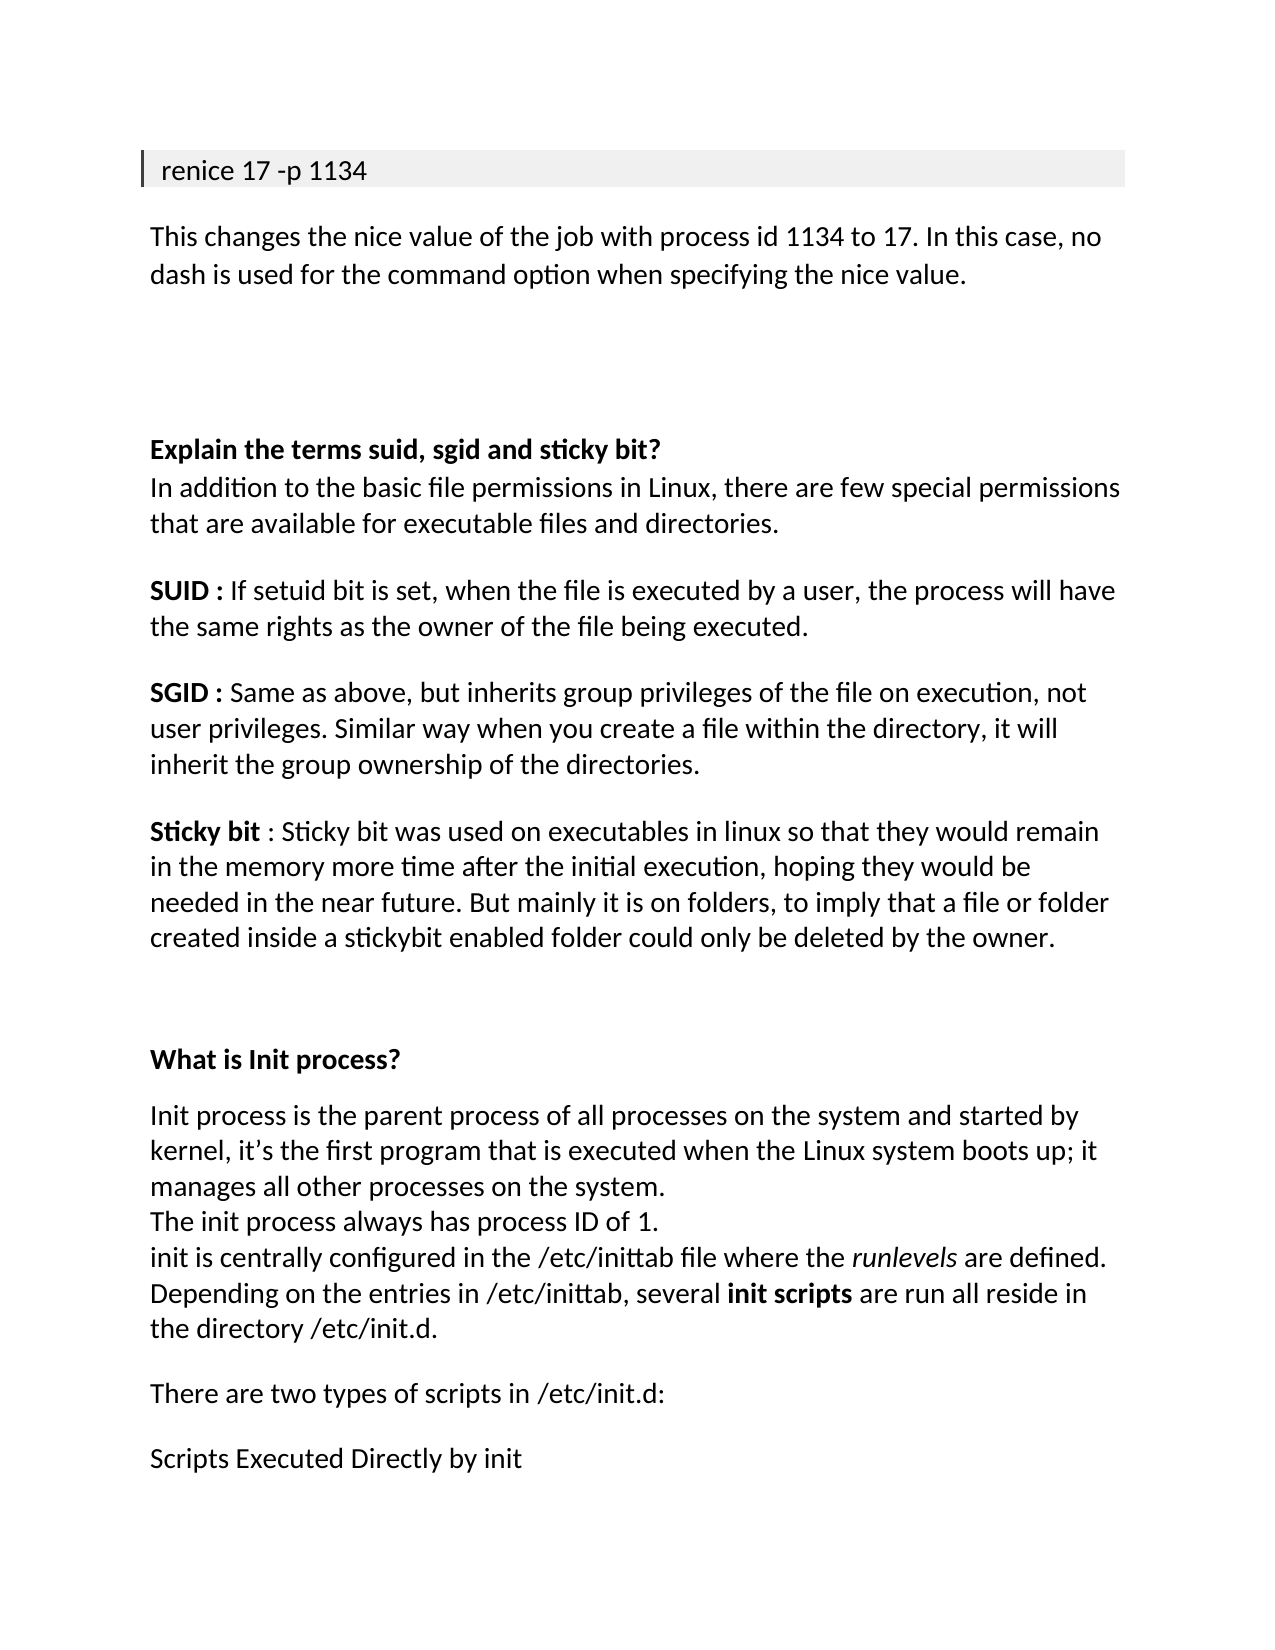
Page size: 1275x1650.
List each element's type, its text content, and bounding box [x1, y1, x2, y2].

text This changes the nice value of the job with process id 1134 to 17. In this case, no dash is used for the command option when specifying the nice value. [150, 217, 1125, 292]
text Scripts Executed Directly by init [150, 1440, 1125, 1476]
text What is Init process? [150, 1041, 1125, 1077]
text renice 17 -p 1134 [144, 150, 1125, 187]
text In addition to the basic file permissions in Linux, there are few special permissions that are available for executable files and directories. [150, 469, 1125, 541]
text SGID : Same as above, but inherits group privileges of the file on execution, not user privileges. Similar way when you create a file within the directory, it will inherit the group ownership of the directories. [150, 674, 1125, 781]
text Sticky bit : Sticky bit was used on executables in linux so that they would remain in the memory more time after the initial execution, hoping they would be needed in the near future. But mainly it is on folders, to imply that a file or folder created inside a stickybit enabled folder could only be deleted by the owner. [150, 813, 1125, 955]
text SUID : If setuid bit is set, when the file is executed by a user, the process will have the same rights as the owner of the file being executed. [150, 572, 1125, 643]
text There are two types of scripts in /etc/init.d: [150, 1375, 1125, 1411]
text The init process always has process ID of 1. [150, 1203, 1125, 1239]
text Init process is the parent process of all processes on the system and started by kernel, it’s the first program that is executed when the Linux system boots up; it manages all other processes on the system. [150, 1097, 1125, 1203]
subtitle Explain the terms suid, sgid and sticky bit? [150, 431, 1125, 467]
text init is centrally configured in the /etc/inittab file where the runlevels are defined. Depending on the entries in /etc/inittab, several init scripts are run all reside in the directory /etc/init.d. [438, 1239, 1125, 1346]
